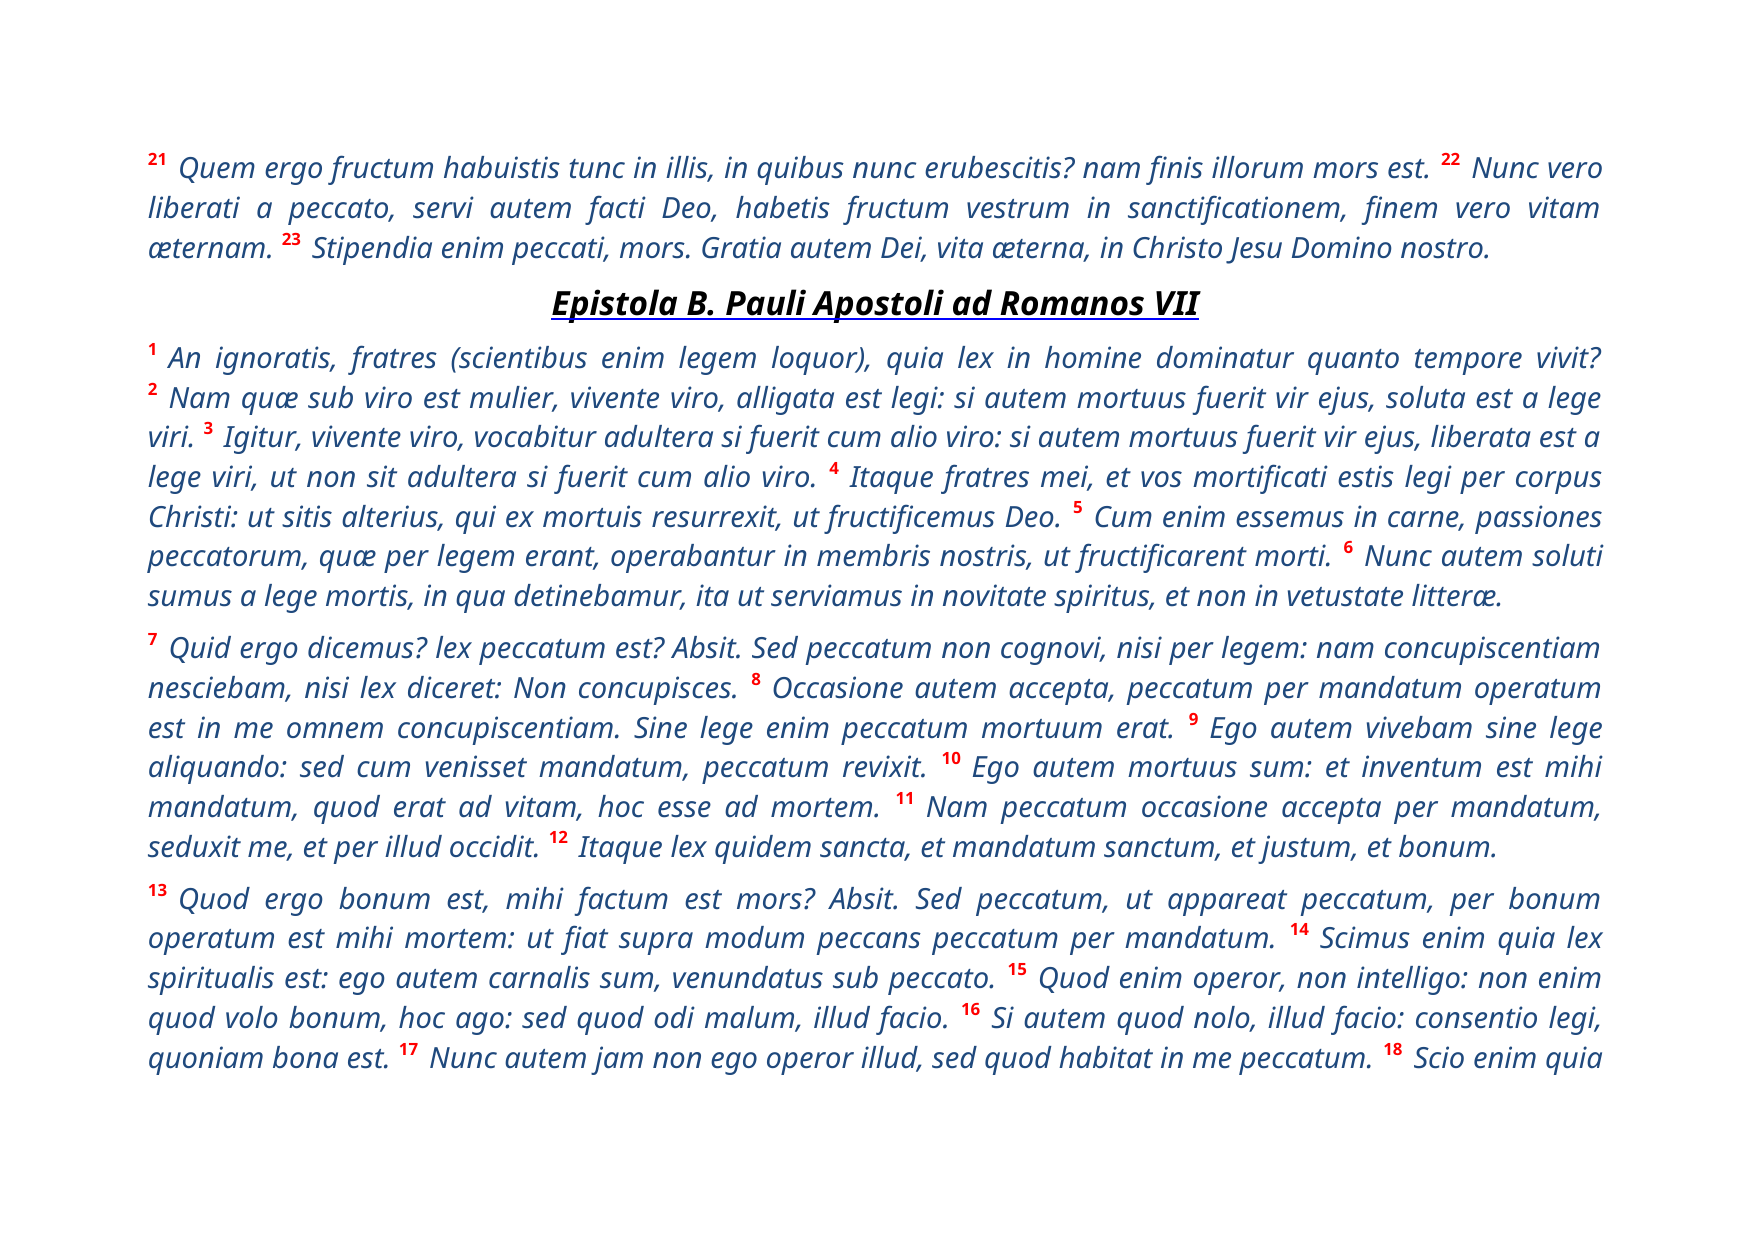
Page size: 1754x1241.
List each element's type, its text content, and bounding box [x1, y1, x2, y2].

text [148, 148, 1606, 267]
text Epistola B. Pauli Apostoli ad Romanos VII [148, 279, 1606, 325]
text 7 Quid ergo dicemus? lex peccatum est? Absit. Sed peccatum non cognovi, nisi per legem: nam concupiscentiam nesciebam, nisi lex diceret: Non concupisces. 8 Occasione autem accepta, peccatum per mandatum operatum est in me omnem concupiscentiam. Sine lege enim peccatum mortuum erat. 9 Ego autem vivebam sine lege aliquando: sed cum venisset mandatum, peccatum revixit. 10 Ego autem mortuus sum: et inventum est mihi mandatum, quod erat ad vitam, hoc esse ad mortem. 11 Nam peccatum occasione accepta per mandatum, seduxit me, et per illud occidit. 12 Itaque lex quidem sancta, et mandatum sanctum, et justum, et bonum. [148, 627, 1606, 866]
text 1 An ignoratis, fratres (scientibus enim legem loquor), quia lex in homine dominatur quanto tempore vivit? 2 Nam quæ sub viro est mulier, vivente viro, alligata est legi: si autem mortuus fuerit vir ejus, soluta est a lege viri. 3 Igitur, vivente viro, vocabitur adultera si fuerit cum alio viro: si autem mortuus fuerit vir ejus, liberata est a lege viri, ut non sit adultera si fuerit cum alio viro. 4 Itaque fratres mei, et vos mortificati estis legi per corpus Christi: ut sitis alterius, qui ex mortuis resurrexit, ut fructificemus Deo. 5 Cum enim essemus in carne, passiones peccatorum, quæ per legem erant, operabantur in membris nostris, ut fructificarent morti. 6 Nunc autem soluti sumus a lege mortis, in qua detinebamur, ita ut serviamus in novitate spiritus, et non in vetustate litteræ. [148, 337, 1606, 615]
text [148, 878, 1606, 1077]
